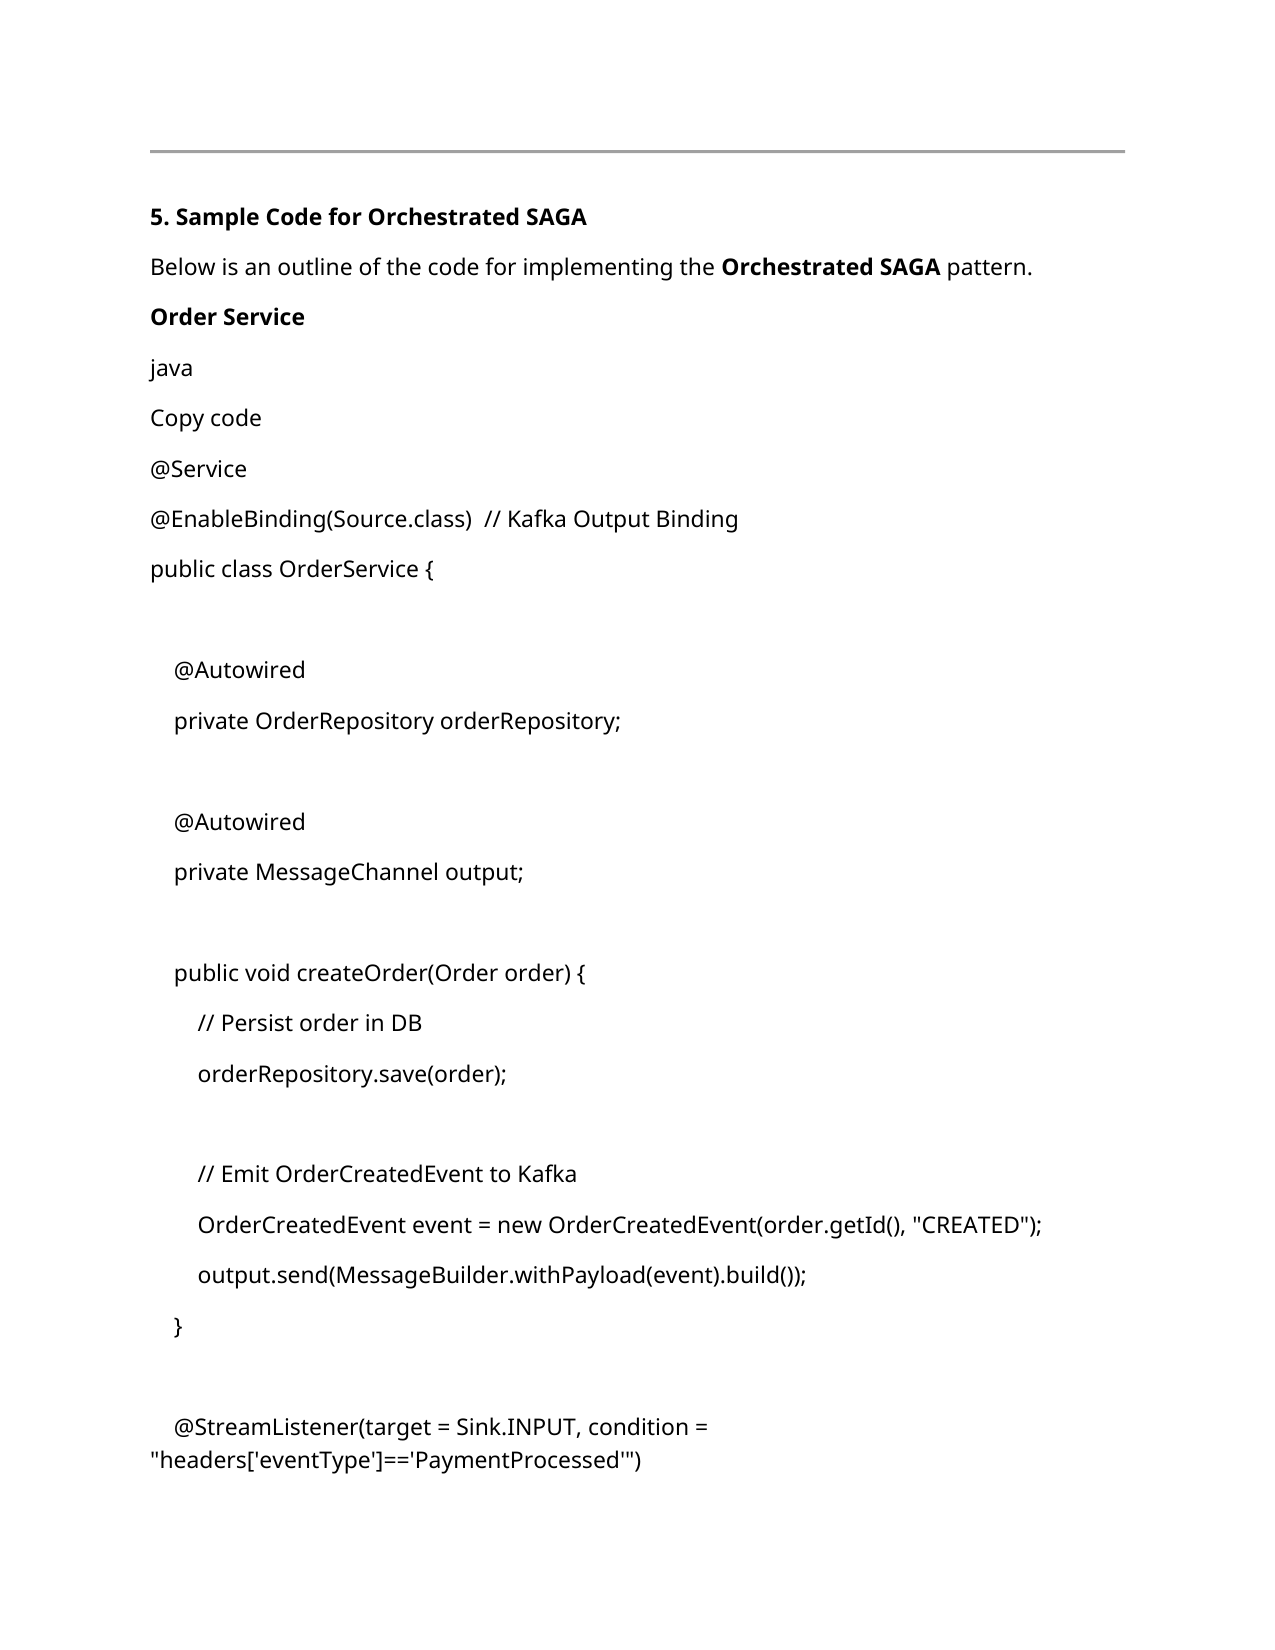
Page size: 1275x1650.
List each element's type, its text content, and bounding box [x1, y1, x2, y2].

text @EnableBinding(Source.class) // Kafka Output Binding [150, 503, 1125, 534]
text java [150, 352, 1125, 383]
text OrderCreatedEvent event = new OrderCreatedEvent(order.getId(), "CREATED"); [150, 1209, 1125, 1240]
text 5. Sample Code for Orchestrated SAGA [150, 200, 1125, 232]
text } [150, 1309, 1125, 1341]
text // Emit OrderCreatedEvent to Kafka [150, 1158, 1125, 1189]
text private OrderRepository orderRepository; [150, 704, 1125, 736]
text @StreamListener(target = Sink.INPUT, condition = "headers['eventType']=='PaymentProcessed'") [150, 1410, 1125, 1475]
text output.send(MessageBuilder.withPayload(event).build()); [150, 1259, 1125, 1290]
text Order Service [150, 301, 1125, 332]
text public void createOrder(Order order) { [150, 957, 1125, 988]
text @Autowired [150, 805, 1125, 837]
text public class OrderService { [150, 553, 1125, 584]
text @Autowired [150, 654, 1125, 685]
text Copy code [150, 402, 1125, 433]
text private MessageChannel output; [150, 856, 1125, 887]
text // Persist order in DB [150, 1007, 1125, 1038]
text @Service [150, 452, 1125, 484]
text Below is an outline of the code for implementing the Orchestrated SAGA pattern. [150, 251, 1125, 282]
text orderRepository.save(order); [150, 1057, 1125, 1089]
